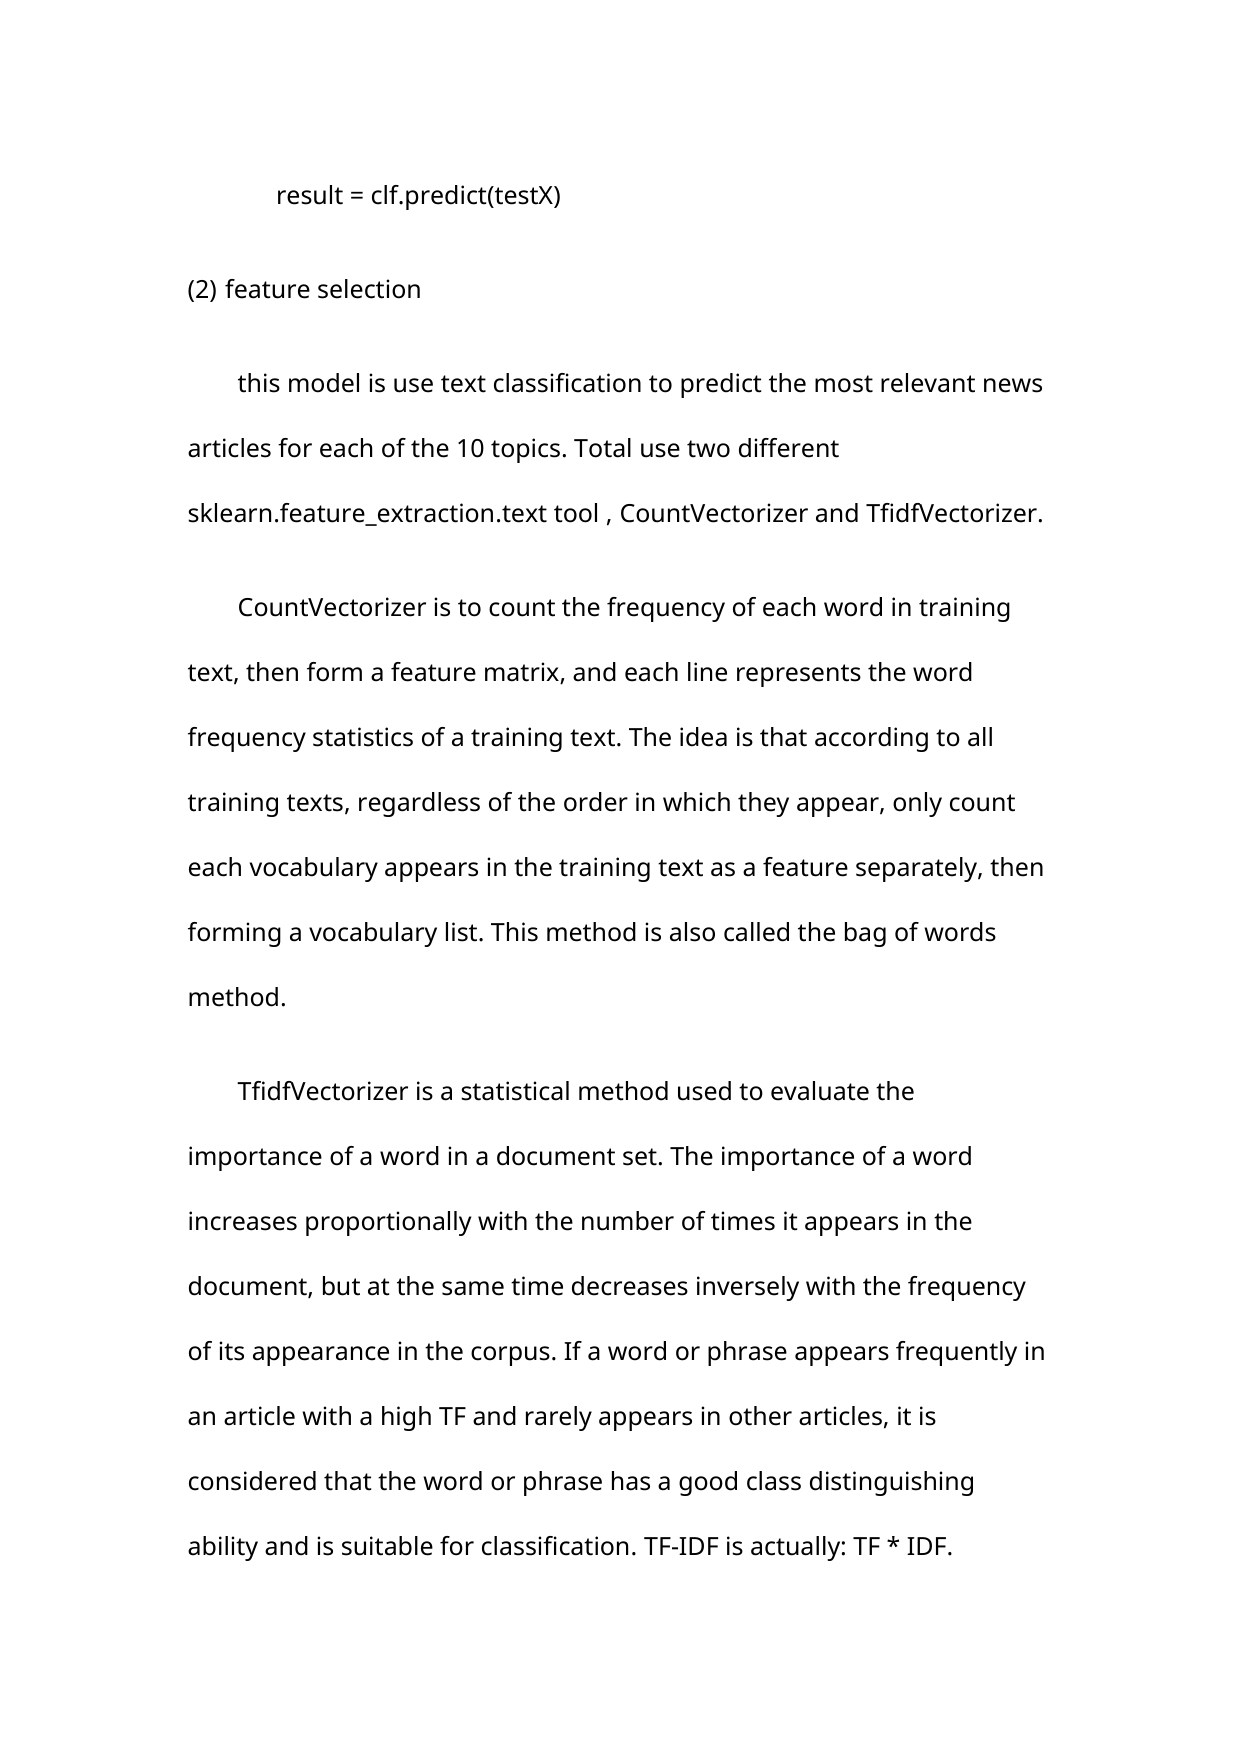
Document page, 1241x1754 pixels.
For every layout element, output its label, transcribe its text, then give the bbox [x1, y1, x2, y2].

text this model is use text classification to predict the most relevant news articles for each of the 10 topics. Total use two different sklearn.feature_extraction.text tool , CountVectorizer and TfidfVectorizer. [187, 350, 1053, 545]
text result = clf.predict(testX) [250, 162, 1053, 227]
list feature selection [187, 256, 1053, 321]
text TfidfVectorizer is a statistical method used to evaluate the importance of a word in a document set. The importance of a word increases proportionally with the number of times it appears in the document, but at the same time decreases inversely with the frequency of its appearance in the corpus. If a word or phrase appears frequently in an article with a high TF and rarely appears in other articles, it is considered that the word or phrase has a good class distinguishing ability and is suitable for classification. TF-IDF is actually: TF * IDF. [187, 1059, 1053, 1579]
text CountVectorizer is to count the frequency of each word in training text, then form a feature matrix, and each line represents the word frequency statistics of a training text. The idea is that according to all training texts, regardless of the order in which they appear, only count each vocabulary appears in the training text as a feature separately, then forming a vocabulary list. This method is also called the bag of words method. [187, 574, 1053, 1029]
